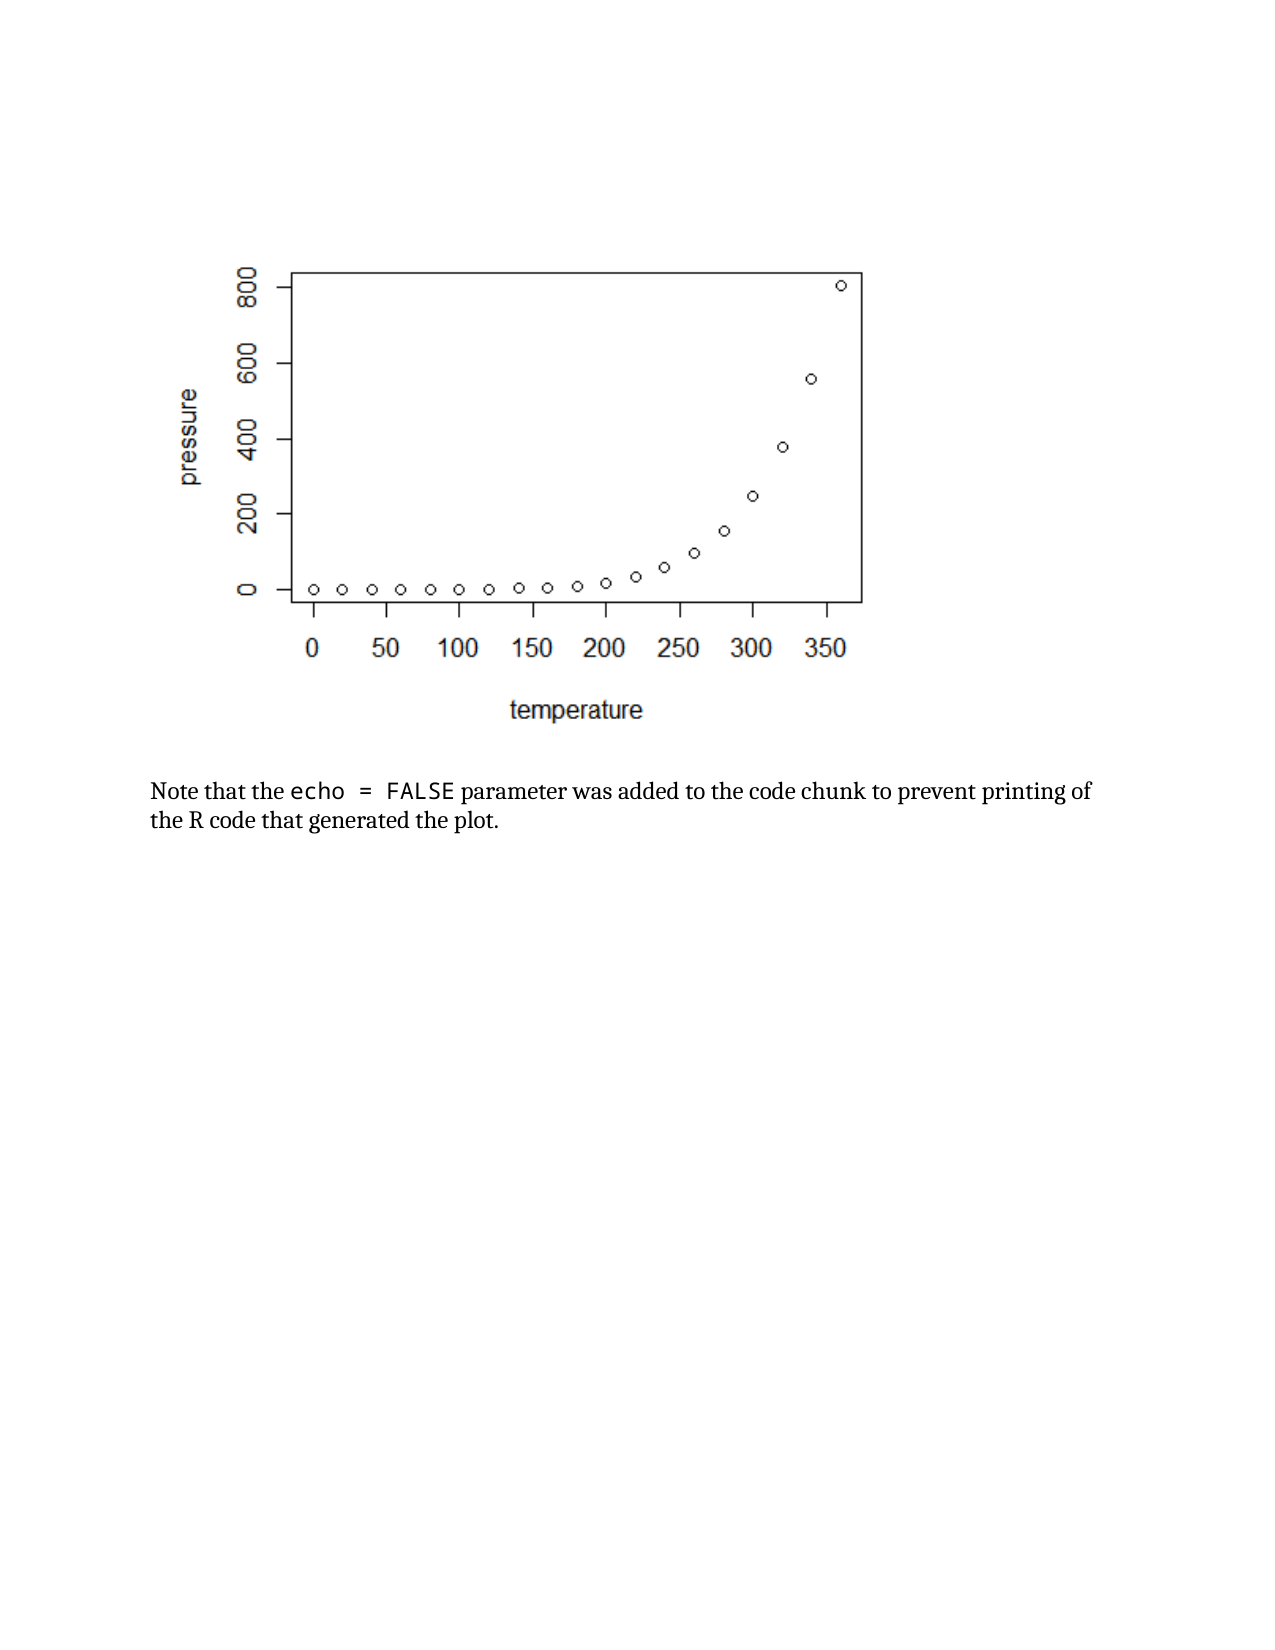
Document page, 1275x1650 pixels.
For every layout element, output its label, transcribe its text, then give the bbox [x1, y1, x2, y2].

picture [168, 150, 925, 757]
text Note that the echo = FALSE parameter was added to the code chunk to prevent printing of the R code that generated the plot. [150, 775, 1125, 835]
